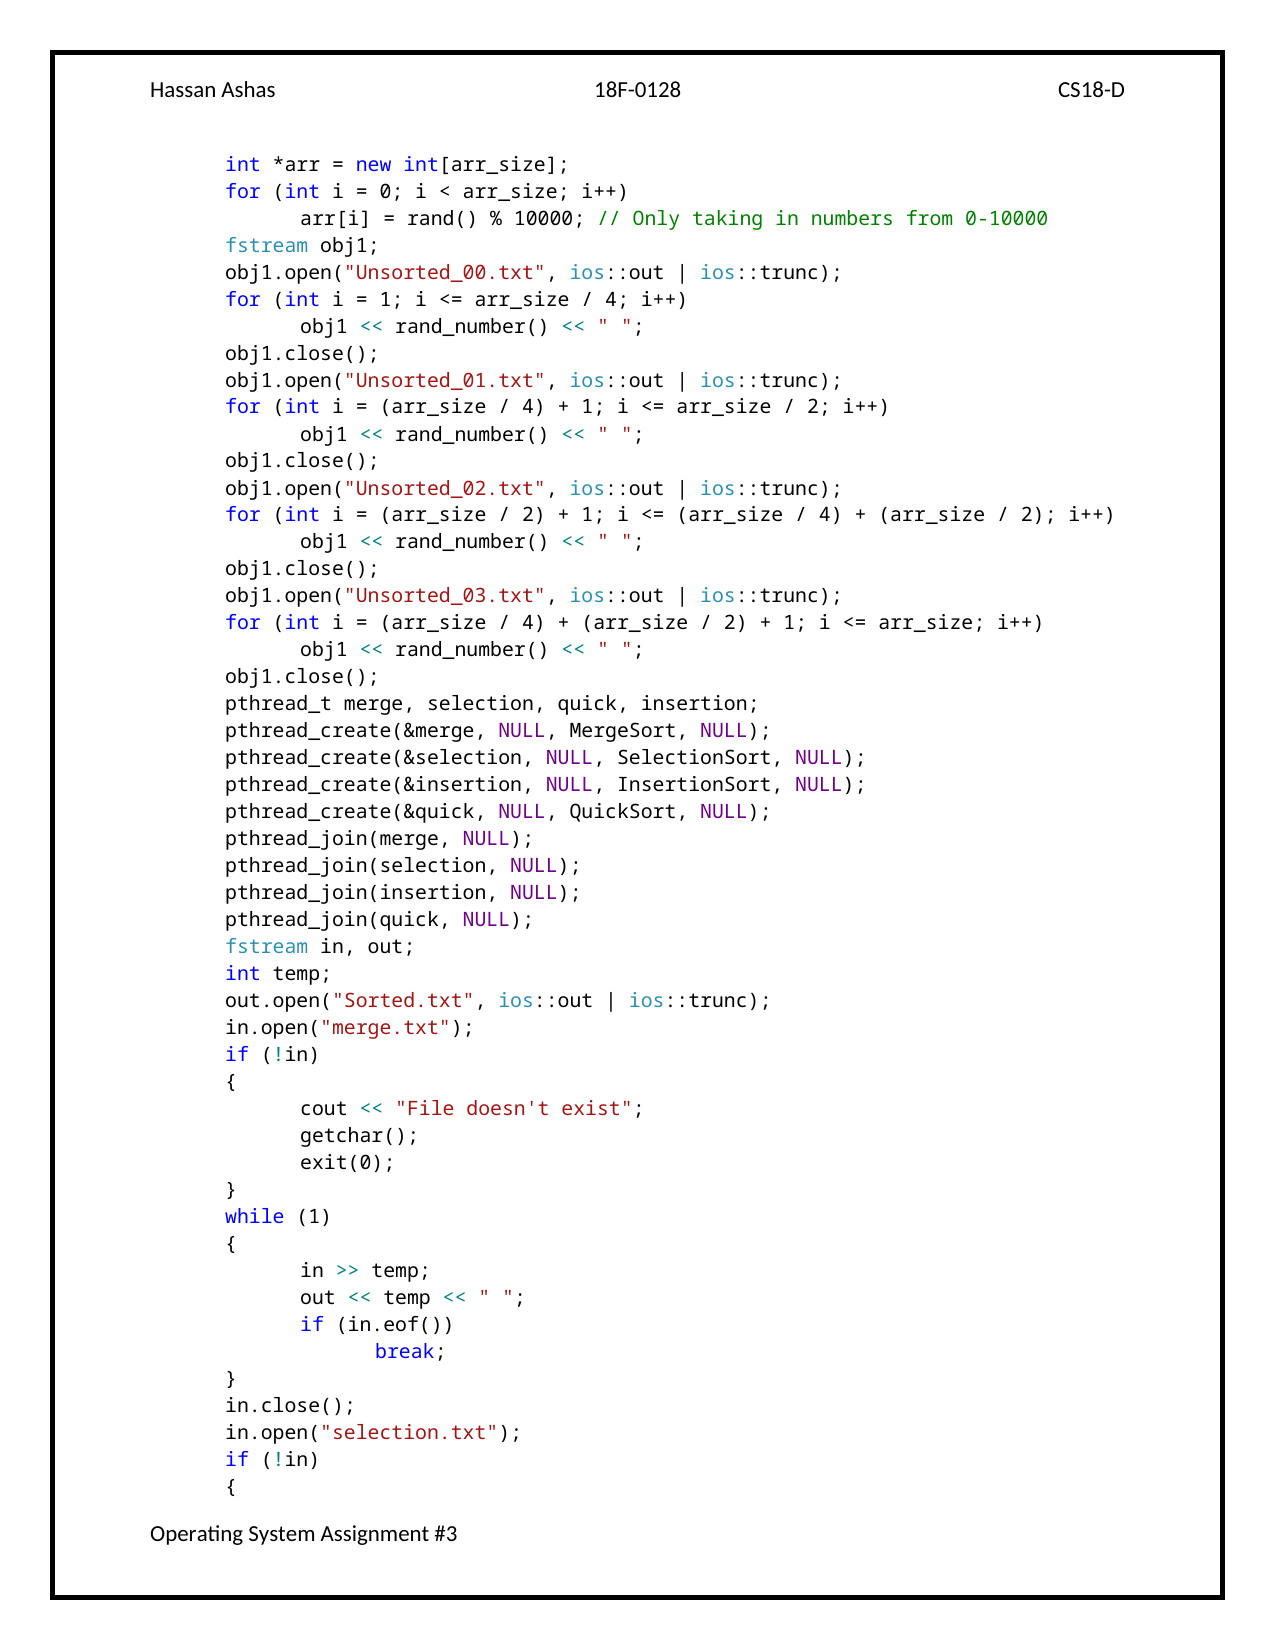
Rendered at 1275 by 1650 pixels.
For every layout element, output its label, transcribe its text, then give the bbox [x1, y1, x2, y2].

text int temp; [150, 959, 1125, 986]
text int *arr = new int[arr_size]; [150, 150, 1125, 177]
text arr[i] = rand() % 10000; // Only taking in numbers from 0-10000 [150, 204, 1125, 231]
text pthread_t merge, selection, quick, insertion; [150, 689, 1125, 717]
text obj1.close(); [150, 447, 1125, 474]
text exit(0); [150, 1148, 1125, 1175]
text obj1.open("Unsorted_01.txt", ios::out | ios::trunc); [150, 366, 1125, 393]
text } [150, 1175, 1125, 1202]
text pthread_join(quick, NULL); [150, 905, 1125, 932]
text obj1 << rand_number() << " "; [150, 528, 1125, 555]
text cout << "File doesn't exist"; [150, 1094, 1125, 1121]
text in.open("selection.txt"); [150, 1418, 1125, 1445]
text { [150, 1067, 1125, 1094]
text pthread_create(&insertion, NULL, InsertionSort, NULL); [150, 771, 1125, 797]
text out.open("Sorted.txt", ios::out | ios::trunc); [150, 986, 1125, 1013]
text { [150, 1229, 1125, 1256]
text obj1.close(); [150, 663, 1125, 689]
text for (int i = (arr_size / 4) + (arr_size / 2) + 1; i <= arr_size; i++) [150, 609, 1125, 636]
text if (!in) [150, 1445, 1125, 1472]
text for (int i = (arr_size / 4) + 1; i <= arr_size / 2; i++) [150, 393, 1125, 420]
text fstream obj1; [150, 231, 1125, 258]
text getchar(); [150, 1121, 1125, 1148]
text for (int i = (arr_size / 2) + 1; i <= (arr_size / 4) + (arr_size / 2); i++) [150, 501, 1125, 528]
text in.open("merge.txt"); [150, 1013, 1125, 1040]
text pthread_create(&merge, NULL, MergeSort, NULL); [150, 717, 1125, 743]
text pthread_join(merge, NULL); [150, 824, 1125, 851]
text obj1 << rand_number() << " "; [150, 312, 1125, 339]
text obj1.close(); [150, 555, 1125, 582]
text obj1.close(); [150, 339, 1125, 366]
text obj1.open("Unsorted_00.txt", ios::out | ios::trunc); [150, 258, 1125, 285]
text in >> temp; [150, 1256, 1125, 1283]
text { [150, 1472, 1125, 1499]
text obj1.open("Unsorted_03.txt", ios::out | ios::trunc); [150, 582, 1125, 609]
text pthread_join(selection, NULL); [150, 851, 1125, 878]
text pthread_create(&quick, NULL, QuickSort, NULL); [150, 797, 1125, 824]
text fstream in, out; [150, 932, 1125, 959]
text for (int i = 1; i <= arr_size / 4; i++) [150, 285, 1125, 312]
text obj1 << rand_number() << " "; [150, 636, 1125, 663]
text for (int i = 0; i < arr_size; i++) [150, 177, 1125, 204]
text break; [150, 1337, 1125, 1364]
text while (1) [150, 1202, 1125, 1229]
text obj1.open("Unsorted_02.txt", ios::out | ios::trunc); [150, 474, 1125, 501]
text if (!in) [150, 1040, 1125, 1067]
text pthread_create(&selection, NULL, SelectionSort, NULL); [150, 743, 1125, 771]
text pthread_join(insertion, NULL); [150, 878, 1125, 905]
text obj1 << rand_number() << " "; [150, 420, 1125, 447]
text out << temp << " "; [150, 1283, 1125, 1310]
text } [150, 1364, 1125, 1391]
text in.close(); [150, 1391, 1125, 1418]
text if (in.eof()) [150, 1310, 1125, 1337]
